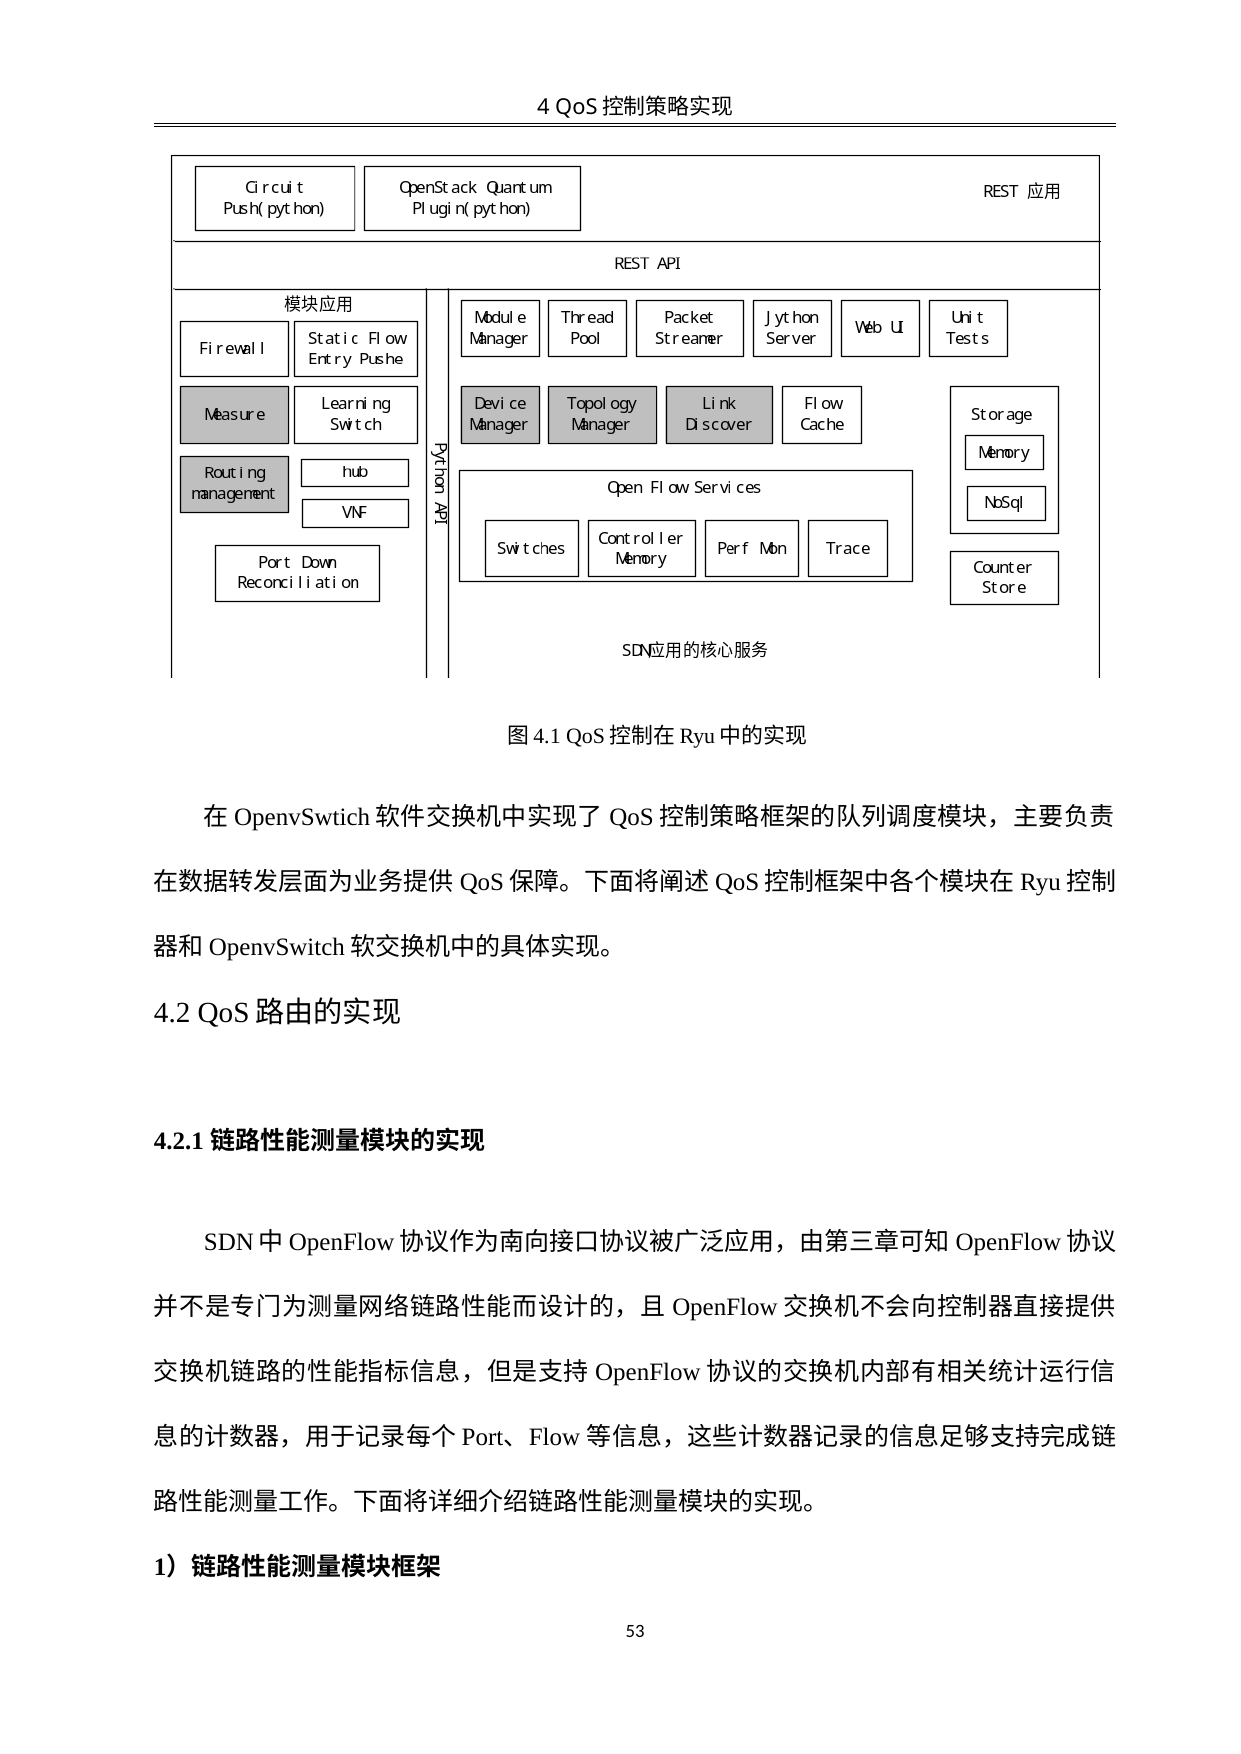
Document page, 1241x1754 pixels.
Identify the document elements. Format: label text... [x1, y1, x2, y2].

text SDN中OpenFlow协议作为南向接口协议被广泛应用，由第三章可知OpenFlow协议并不是专门为测量网络链路性能而设计的，且OpenFlow交换机不会向控制器直接提供交换机链路的性能指标信息，但是支持OpenFlow协议的交换机内部有相关统计运行信息的计数器，用于记录每个Port、Flow 等信息，这些计数器记录的信息足够支持完成链路性能测量工作。下面将详细介绍链路性能测量模块的实现。 [154, 1207, 1116, 1532]
text 1）链路性能测量模块框架 [154, 1532, 1116, 1597]
table_header [155, 153, 1115, 717]
subtitle 4.2.1 链路性能测量模块的实现 [154, 1106, 1116, 1171]
text 在OpenvSwtich软件交换机中实现了QoS控制策略框架的队列调度模块，主要负责在数据转发层面为业务提供QoS保障。下面将阐述QoS控制框架中各个模块在Ryu控制器和OpenvSwitch软交换机中的具体实现。 [154, 782, 1116, 977]
table_cell 图4.1 QoS控制在Ryu中的实现 [155, 718, 1115, 750]
subtitle 4.2 QoS路由的实现 [154, 977, 1116, 1042]
